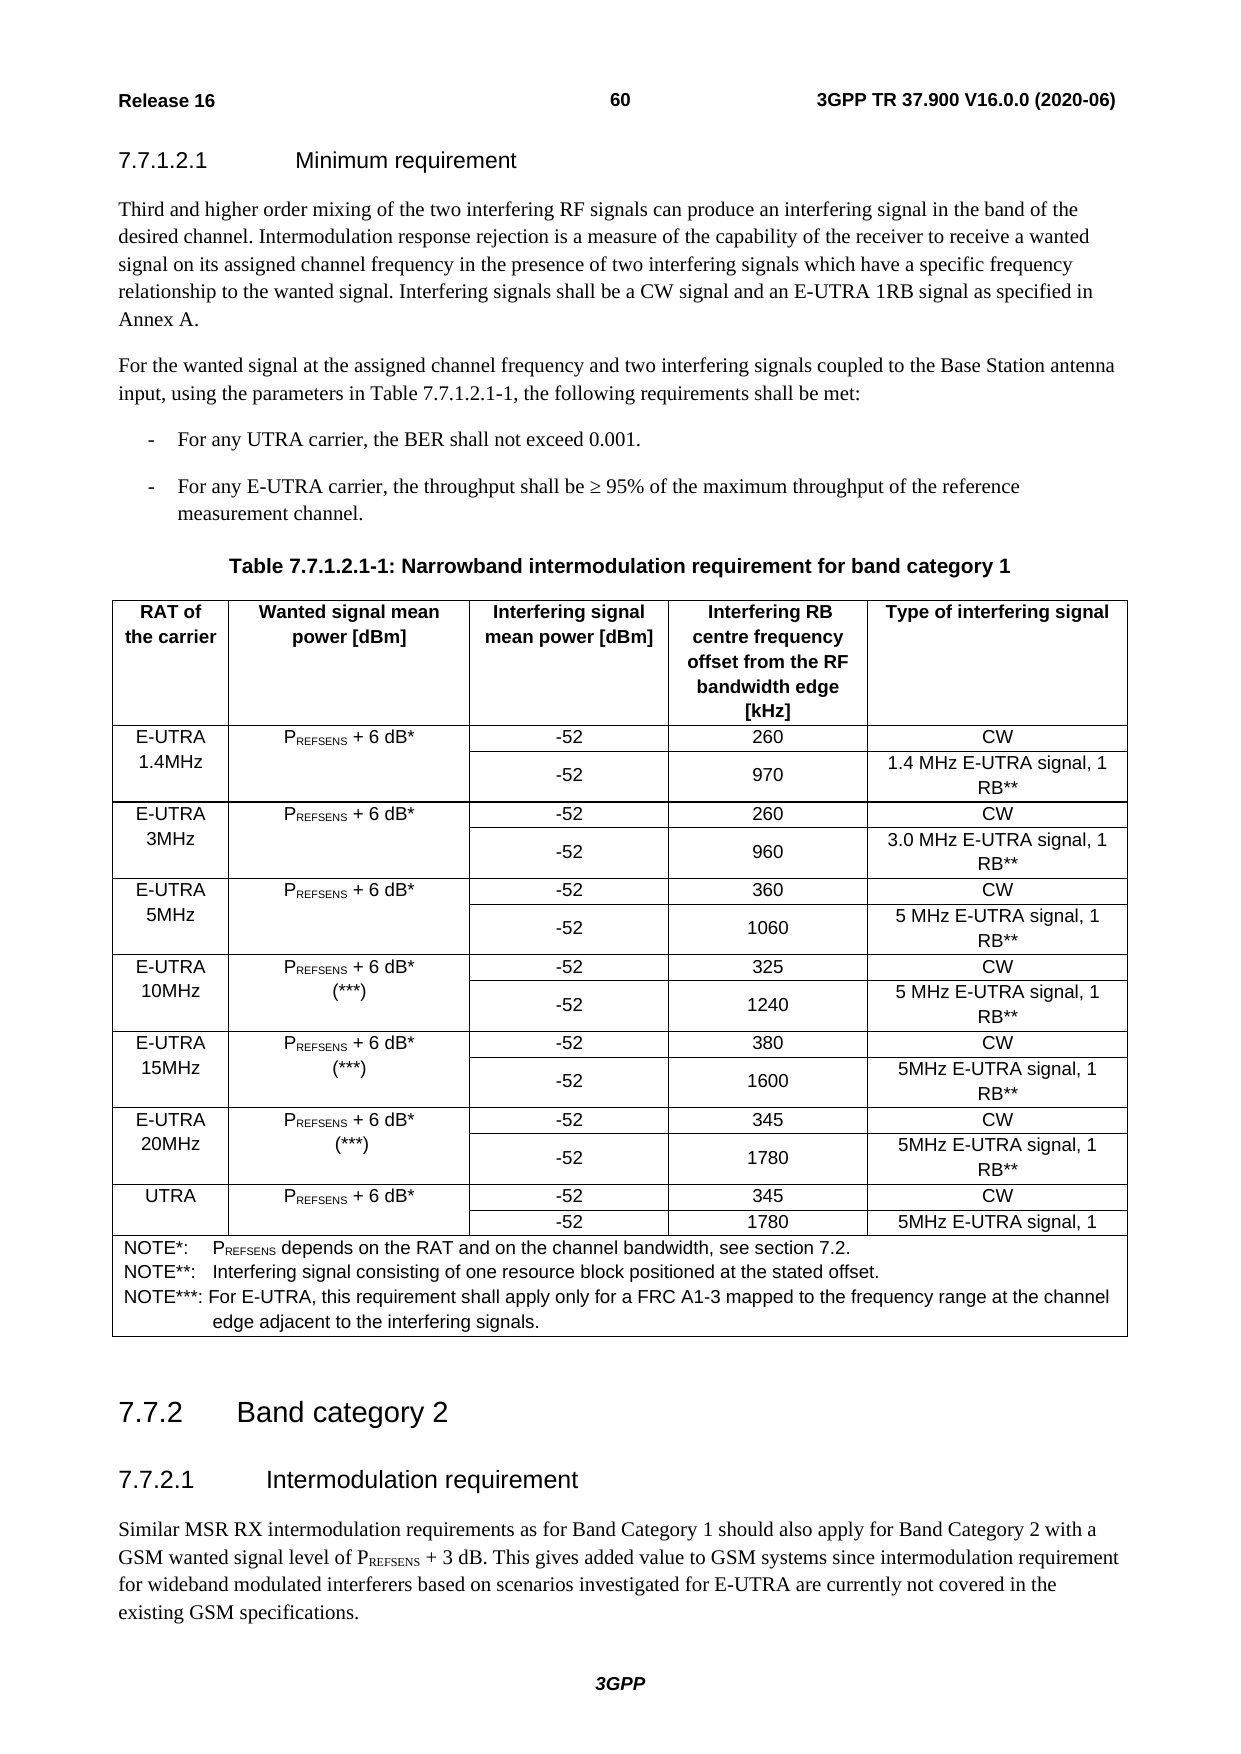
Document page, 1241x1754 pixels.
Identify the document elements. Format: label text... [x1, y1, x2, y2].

table_cell CW [868, 955, 1127, 980]
table_cell CW [868, 1108, 1127, 1133]
table_cell 1600 [669, 1058, 867, 1107]
table_header Interfering RB centre frequency offset from the RF bandwidth edge [kHz] [669, 601, 867, 725]
table_cell 360 [669, 879, 867, 904]
table_header Wanted signal mean power [dBm] [229, 601, 469, 725]
table_cell 5MHz E-UTRA signal, 1 RB** [868, 1134, 1127, 1184]
text - For any UTRA carrier, the BER shall not exceed 0.001. [148, 427, 1122, 451]
table_cell 960 [669, 828, 867, 878]
table_cell CW [868, 879, 1127, 904]
table_cell -52 [470, 828, 668, 878]
table_cell CW [868, 1032, 1127, 1057]
table_cell CW [868, 803, 1127, 827]
table_cell PREFSENS + 6 dB* (***) [229, 1108, 469, 1184]
table_cell PREFSENS + 6 dB* [229, 879, 469, 954]
table_cell E-UTRA 3MHz [113, 803, 228, 878]
table_cell PREFSENS + 6 dB* [229, 803, 469, 878]
table_cell 1240 [669, 981, 867, 1031]
table_cell 325 [669, 955, 867, 980]
table_cell 260 [669, 803, 867, 827]
table_cell 1.4 MHz E-UTRA signal, 1 RB** [868, 752, 1127, 801]
table_cell -52 [470, 803, 668, 827]
table_cell -52 [470, 905, 668, 954]
table_cell CW [868, 1185, 1127, 1209]
text For the wanted signal at the assigned channel frequency and two interfering signals coupled to the Base Station antenna input, using the parameters in Table 7.7.1.2.1-1, the following requirements shall be met: [118, 353, 1122, 405]
table_cell 260 [669, 726, 867, 751]
table_header Interfering signal mean power [dBm] [470, 601, 668, 725]
table_cell -52 [470, 1032, 668, 1057]
table_cell E-UTRA 15MHz [113, 1032, 228, 1107]
table_cell 5 MHz E-UTRA signal, 1 RB** [868, 981, 1127, 1031]
table_cell CW [868, 726, 1127, 751]
table_cell E-UTRA 10MHz [113, 955, 228, 1031]
table_cell PREFSENS + 6 dB* (***) [229, 955, 469, 1031]
table_cell PREFSENS + 6 dB* [229, 1185, 469, 1235]
subtitle 7.7.1.2.1 Minimum requirement [118, 147, 1122, 174]
table_cell 345 [669, 1108, 867, 1133]
table_header RAT of the carrier [113, 601, 228, 725]
table_cell -52 [470, 1108, 668, 1133]
table_cell 1780 [669, 1211, 867, 1235]
table_cell E-UTRA 5MHz [113, 879, 228, 954]
table_cell NOTE*: PREFSENS depends on the RAT and on the channel bandwidth, see section 7.2. NOTE**: Interfering signal consisting of one resource block positioned at the stated offset. NOTE***: For E-UTRA, this requirement shall apply only for a FRC A1-3 mapped to the frequency range at the channel edge adjacent to the interfering signals. [113, 1236, 1127, 1336]
table_cell -52 [470, 1058, 668, 1107]
table_cell 3.0 MHz E-UTRA signal, 1 RB** [868, 828, 1127, 878]
table_cell 5MHz E-UTRA signal, 1 RB** [868, 1058, 1127, 1107]
subtitle 7.7.2.1 Intermodulation requirement [118, 1465, 1122, 1494]
table_cell -52 [470, 955, 668, 980]
table_cell -52 [470, 726, 668, 751]
table_cell UTRA [113, 1185, 228, 1235]
table_cell -52 [470, 1134, 668, 1184]
table_cell PREFSENS + 6 dB* [229, 726, 469, 801]
table_cell -52 [470, 879, 668, 904]
table_cell -52 [470, 752, 668, 801]
text Similar MSR RX intermodulation requirements as for Band Category 1 should also apply for Band Category 2 with a GSM wanted signal level of PREFSENS + 3 dB. This gives added value to GSM systems since intermodulation requirement for wideband modulated interferers based on scenarios investigated for E-UTRA are currently not covered in the existing GSM specifications. [118, 1517, 1122, 1624]
table_cell -52 [470, 981, 668, 1031]
table_cell 5MHz E-UTRA signal, 1 [868, 1211, 1127, 1235]
subtitle 7.7.2 Band category 2 [118, 1396, 1122, 1429]
table_cell PREFSENS + 6 dB* (***) [229, 1032, 469, 1107]
table_cell E-UTRA 20MHz [113, 1108, 228, 1184]
table_cell 345 [669, 1185, 867, 1209]
table_header Type of interfering signal [868, 601, 1127, 725]
table_cell 5 MHz E-UTRA signal, 1 RB** [868, 905, 1127, 954]
text Third and higher order mixing of the two interfering RF signals can produce an interfering signal in the band of the desired channel. Intermodulation response rejection is a measure of the capability of the receiver to receive a wanted signal on its assigned channel frequency in the presence of two interfering signals which have a specific frequency relationship to the wanted signal. Interfering signals shall be a CW signal and an E-UTRA 1RB signal as specified in Annex A. [118, 196, 1122, 331]
table_cell 970 [669, 752, 867, 801]
table_cell 1060 [669, 905, 867, 954]
table_cell 1780 [669, 1134, 867, 1184]
text Table 7.7.1.2.1-1: Narrowband intermodulation requirement for band category 1 [118, 554, 1122, 578]
table_cell -52 [470, 1185, 668, 1209]
table_cell E-UTRA 1.4MHz [113, 726, 228, 801]
table_cell 380 [669, 1032, 867, 1057]
text - For any E-UTRA carrier, the throughput shall be ≥ 95% of the maximum throughput of the reference measurement channel. [148, 473, 1122, 525]
table_cell -52 [470, 1211, 668, 1235]
